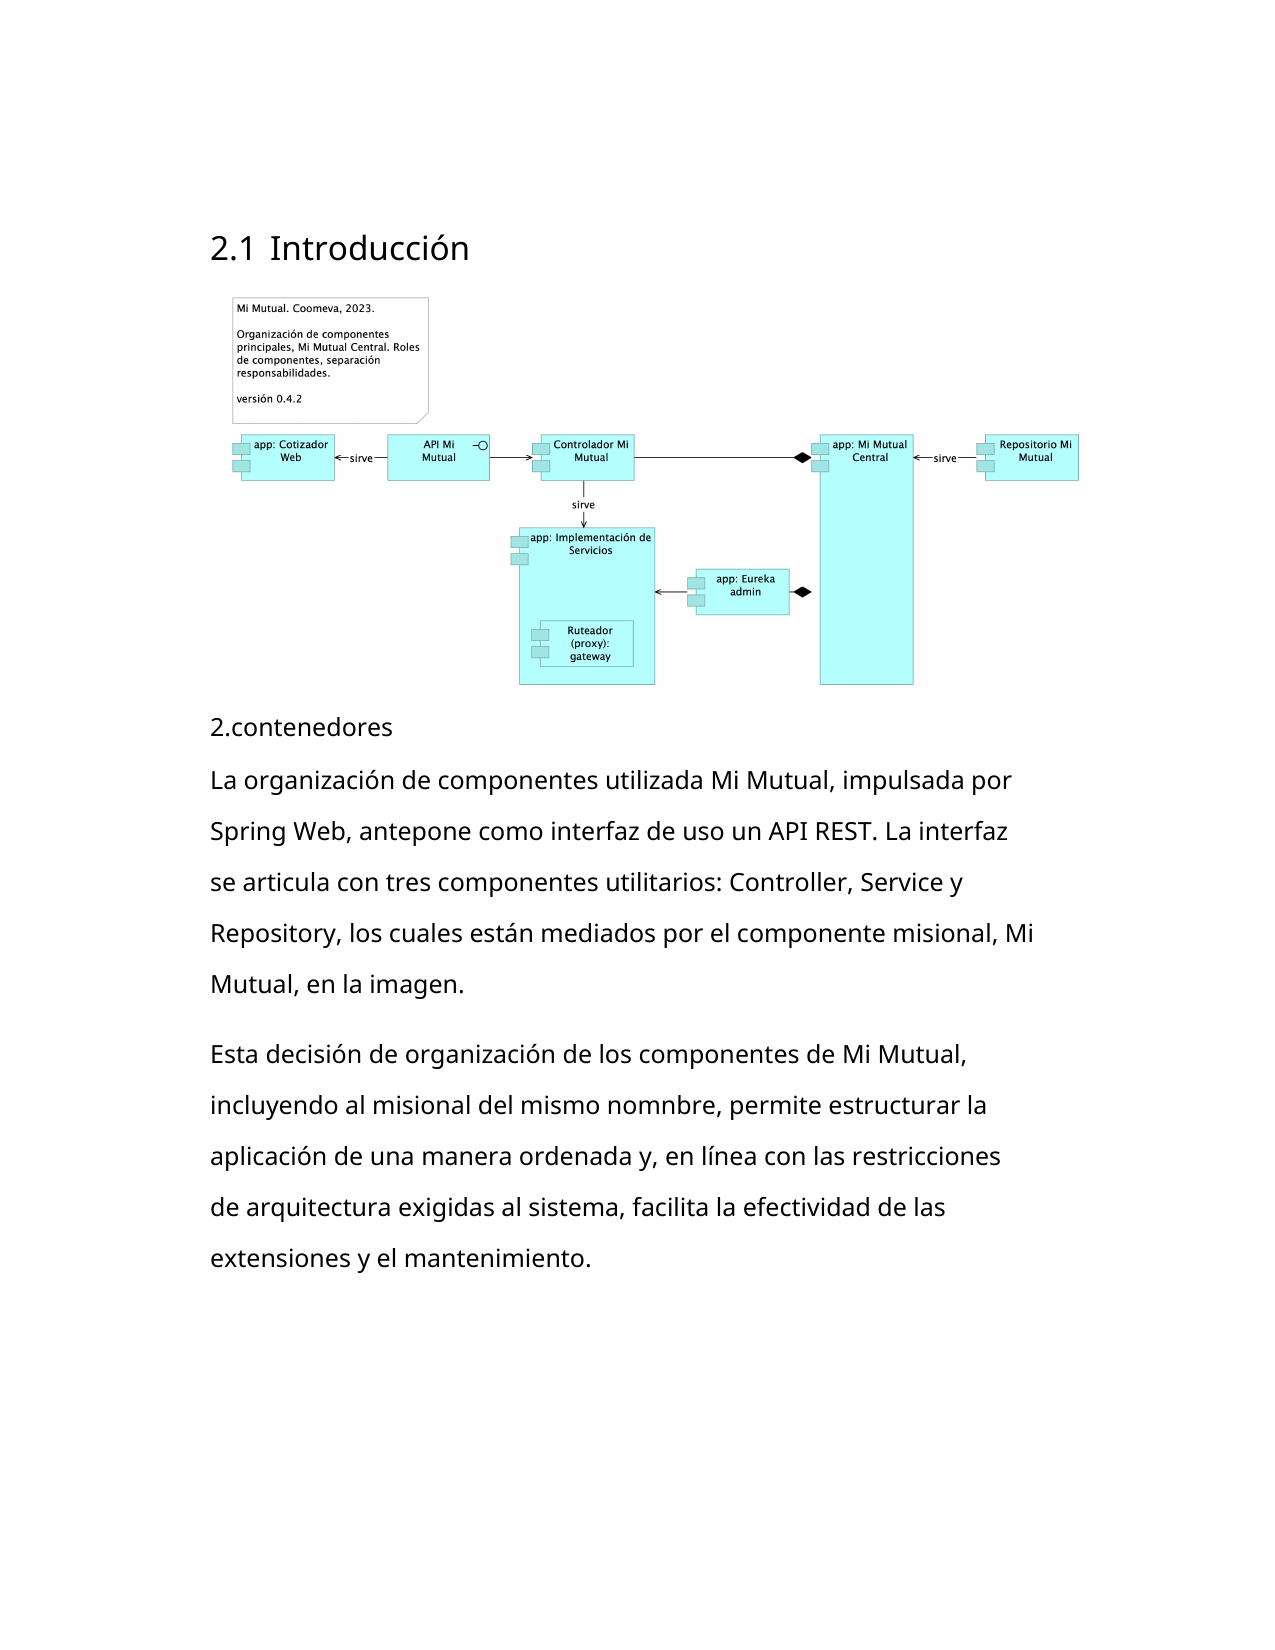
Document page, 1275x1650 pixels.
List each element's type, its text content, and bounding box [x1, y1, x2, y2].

text La organización de componentes utilizada Mi Mutual, impulsada por Spring Web, antepone como interfaz de uso un API REST. La interfaz se articula con tres componentes utilitarios: Controller, Service y Repository, los cuales están mediados por el componente misional, Mi Mutual, en la imagen. [210, 763, 1035, 1001]
picture [228, 293, 1083, 690]
text Esta decisión de organización de los componentes de Mi Mutual, incluyendo al misional del mismo nomnbre, permite estructurar la aplicación de una manera ordenada y, en línea con las restricciones de arquitectura exigidas al sistema, facilita la efectividad de las extensiones y el mantenimiento. [210, 1037, 1035, 1275]
subtitle Introducción [210, 225, 1035, 270]
text 2.contenedores [210, 710, 1035, 744]
